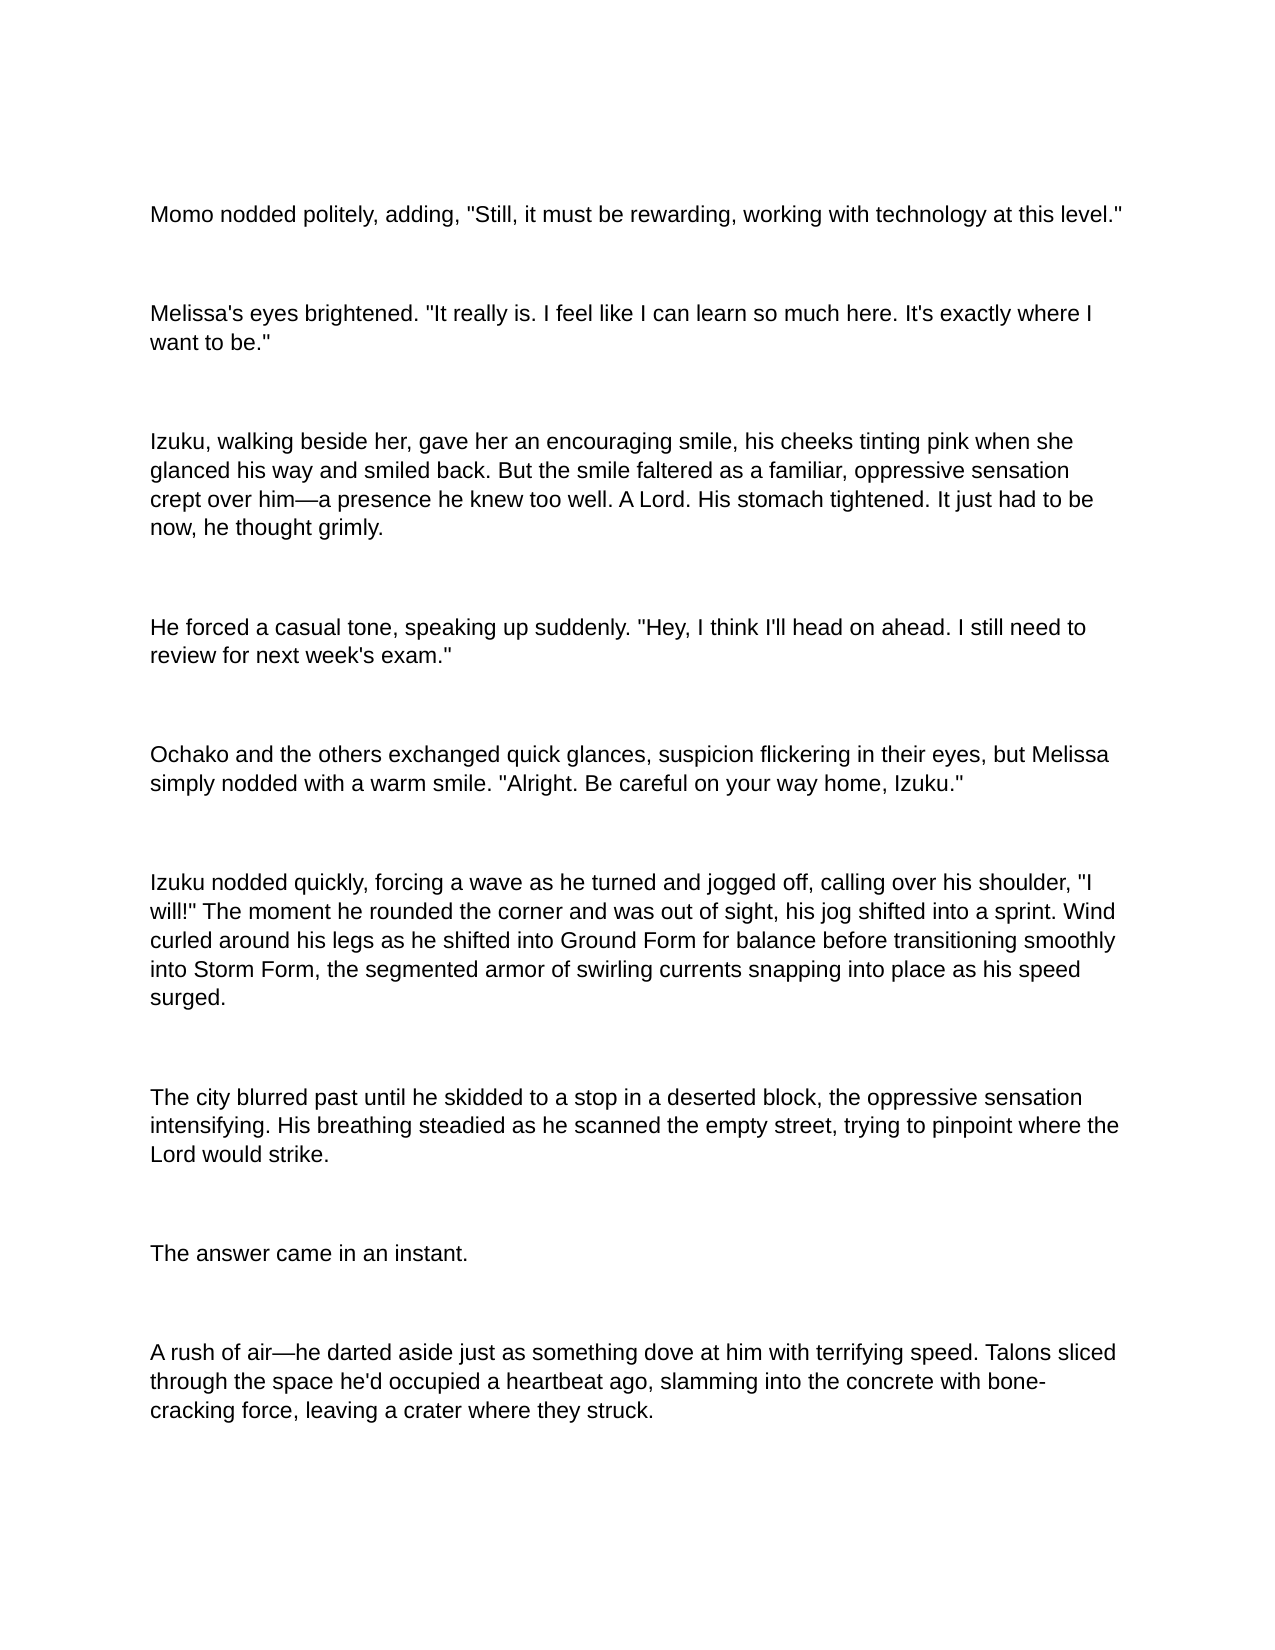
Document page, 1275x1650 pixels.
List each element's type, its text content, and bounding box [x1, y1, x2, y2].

text He forced a casual tone, speaking up suddenly. "Hey, I think I'll head on ahead. I still need to review for next week's exam." [150, 612, 1125, 669]
text Ochako and the others exchanged quick glances, suspicion flickering in their eyes, but Melissa simply nodded with a warm smile. "Alright. Be careful on your way home, Izuku." [150, 740, 1125, 797]
text Izuku nodded quickly, forcing a wave as he turned and jogged off, calling over his shoulder, "I will!" The moment he rounded the corner and was out of sight, his jog shifted into a sprint. Wind curled around his legs as he shifted into Ground Form for balance before transitioning smoothly into Storm Form, the segmented armor of swirling currents snapping into place as his speed surged. [150, 868, 1125, 1012]
text The answer came in an instant. [150, 1239, 1125, 1267]
text Momo nodded politely, adding, "Still, it must be rewarding, working with technology at this level." [150, 199, 1125, 228]
text A rush of air—he darted aside just as something dove at him with terrifying speed. Talons sliced through the space he'd occupied a heartbeat ago, slamming into the concrete with bone-cracking force, leaving a crater where they struck. [150, 1338, 1125, 1424]
text Melissa's eyes brightened. "It really is. I feel like I can learn so much here. It's exactly where I want to be." [150, 299, 1125, 356]
text Izuku, walking beside her, gave her an encouraging smile, his cheeks tinting pink when she glanced his way and smiled back. But the smile faltered as a familiar, oppressive sensation crept over him—a presence he knew too well. A Lord. His stomach tightened. It just had to be now, he thought grimly. [150, 427, 1125, 542]
text The city blurred past until he skidded to a stop in a deserted block, the oppressive sensation intensifying. His breathing steadied as he scanned the empty street, trying to pinpoint where the Lord would strike. [150, 1082, 1125, 1168]
